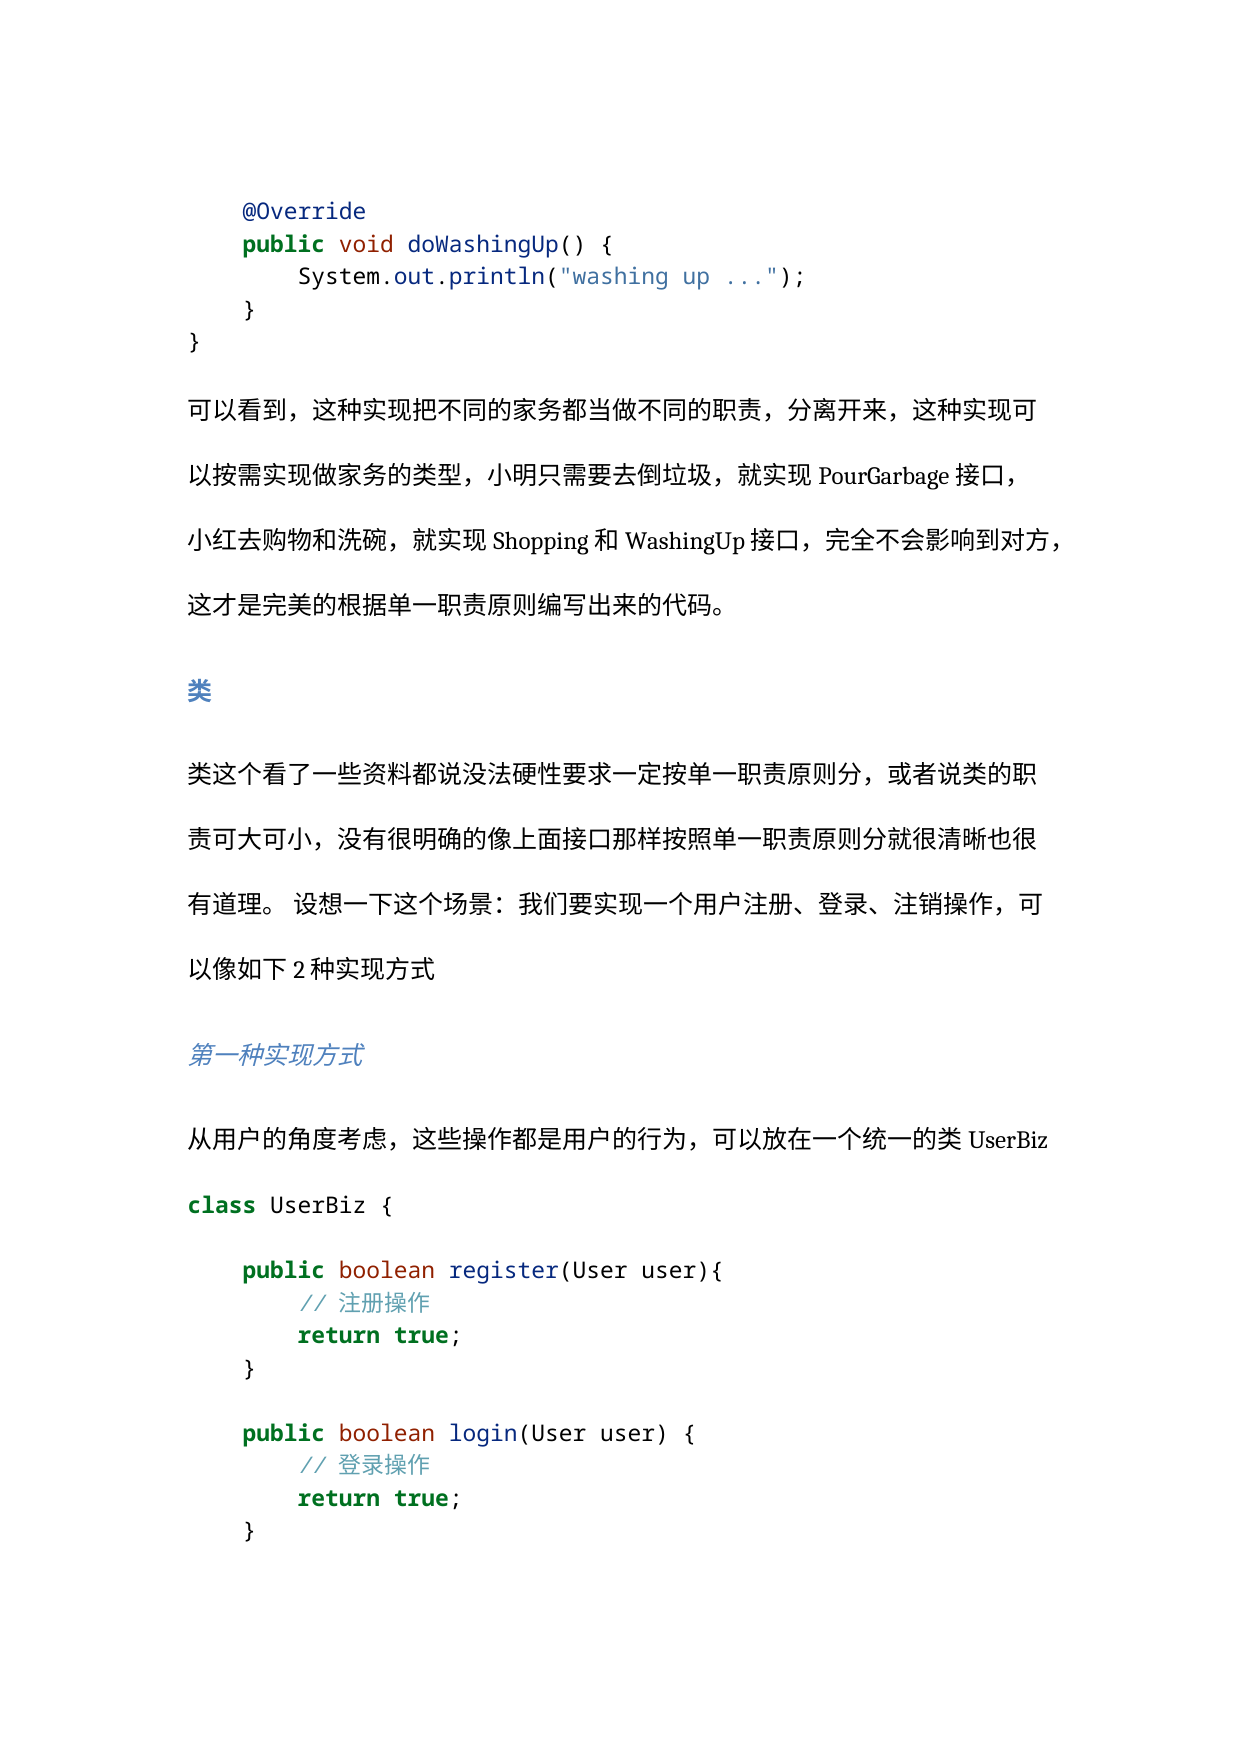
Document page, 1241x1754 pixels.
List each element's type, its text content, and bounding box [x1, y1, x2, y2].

text 类这个看了一些资料都说没法硬性要求一定按单一职责原则分，或者说类的职责可大可小，没有很明确的像上面接口那样按照单一职责原则分就很清晰也很有道理。 设想一下这个场景：我们要实现一个用户注册、登录、注销操作，可以像如下 2 种实现方式 [187, 740, 1053, 1000]
subtitle 第一种实现方式 [187, 1021, 1053, 1086]
text 可以看到，这种实现把不同的家务都当做不同的职责，分离开来，这种实现可以按需实现做家务的类型，小明只需要去倒垃圾，就实现 PourGarbage 接口，小红去购物和洗碗，就实现 Shopping 和 WashingUp 接口，完全不会影响到对方，这才是完美的根据单一职责原则编写出来的代码。 [187, 376, 1053, 636]
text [187, 162, 1053, 357]
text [187, 1189, 1053, 1546]
subtitle 类 [187, 657, 1053, 722]
text 从用户的角度考虑，这些操作都是用户的行为，可以放在一个统一的类 UserBiz [187, 1105, 1053, 1170]
